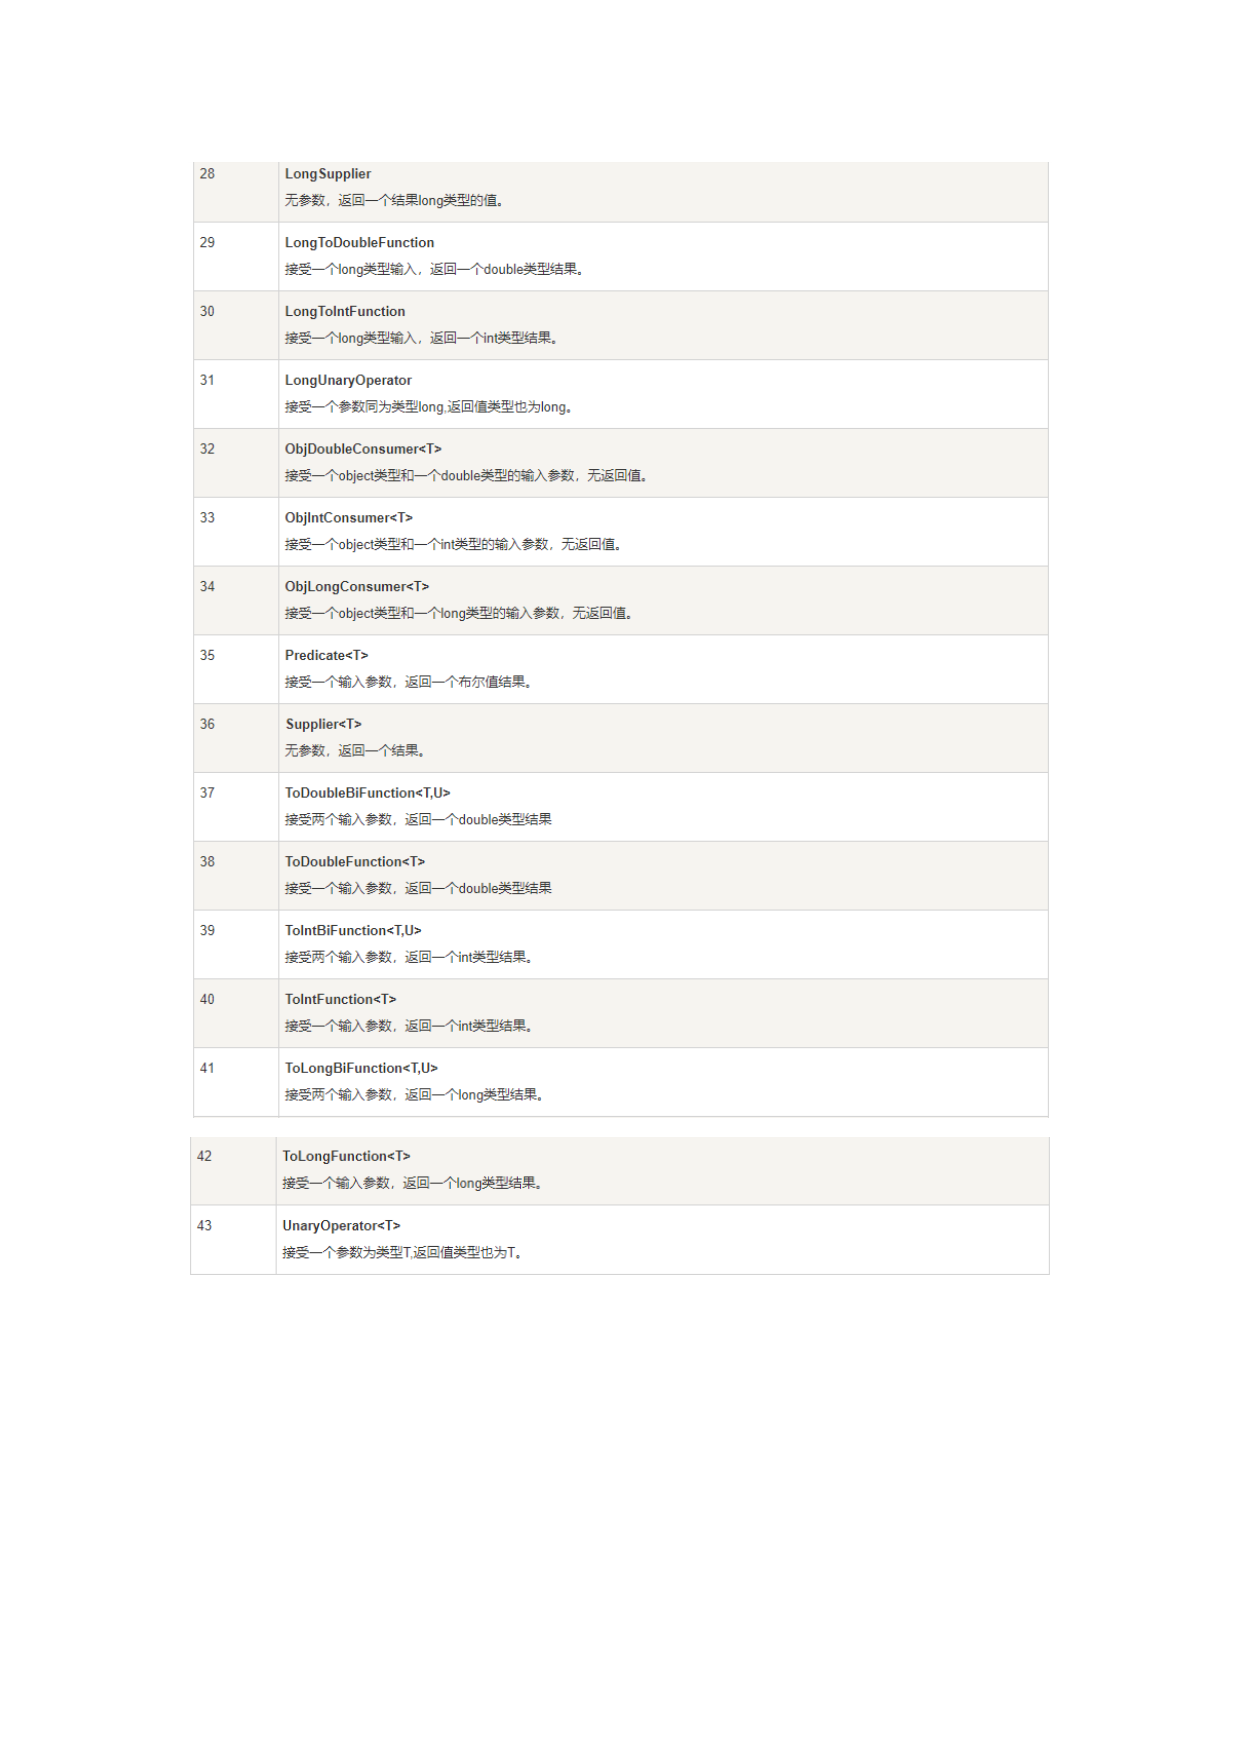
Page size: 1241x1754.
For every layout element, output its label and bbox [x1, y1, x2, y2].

picture [187, 1137, 1053, 1275]
picture [187, 162, 1053, 1118]
